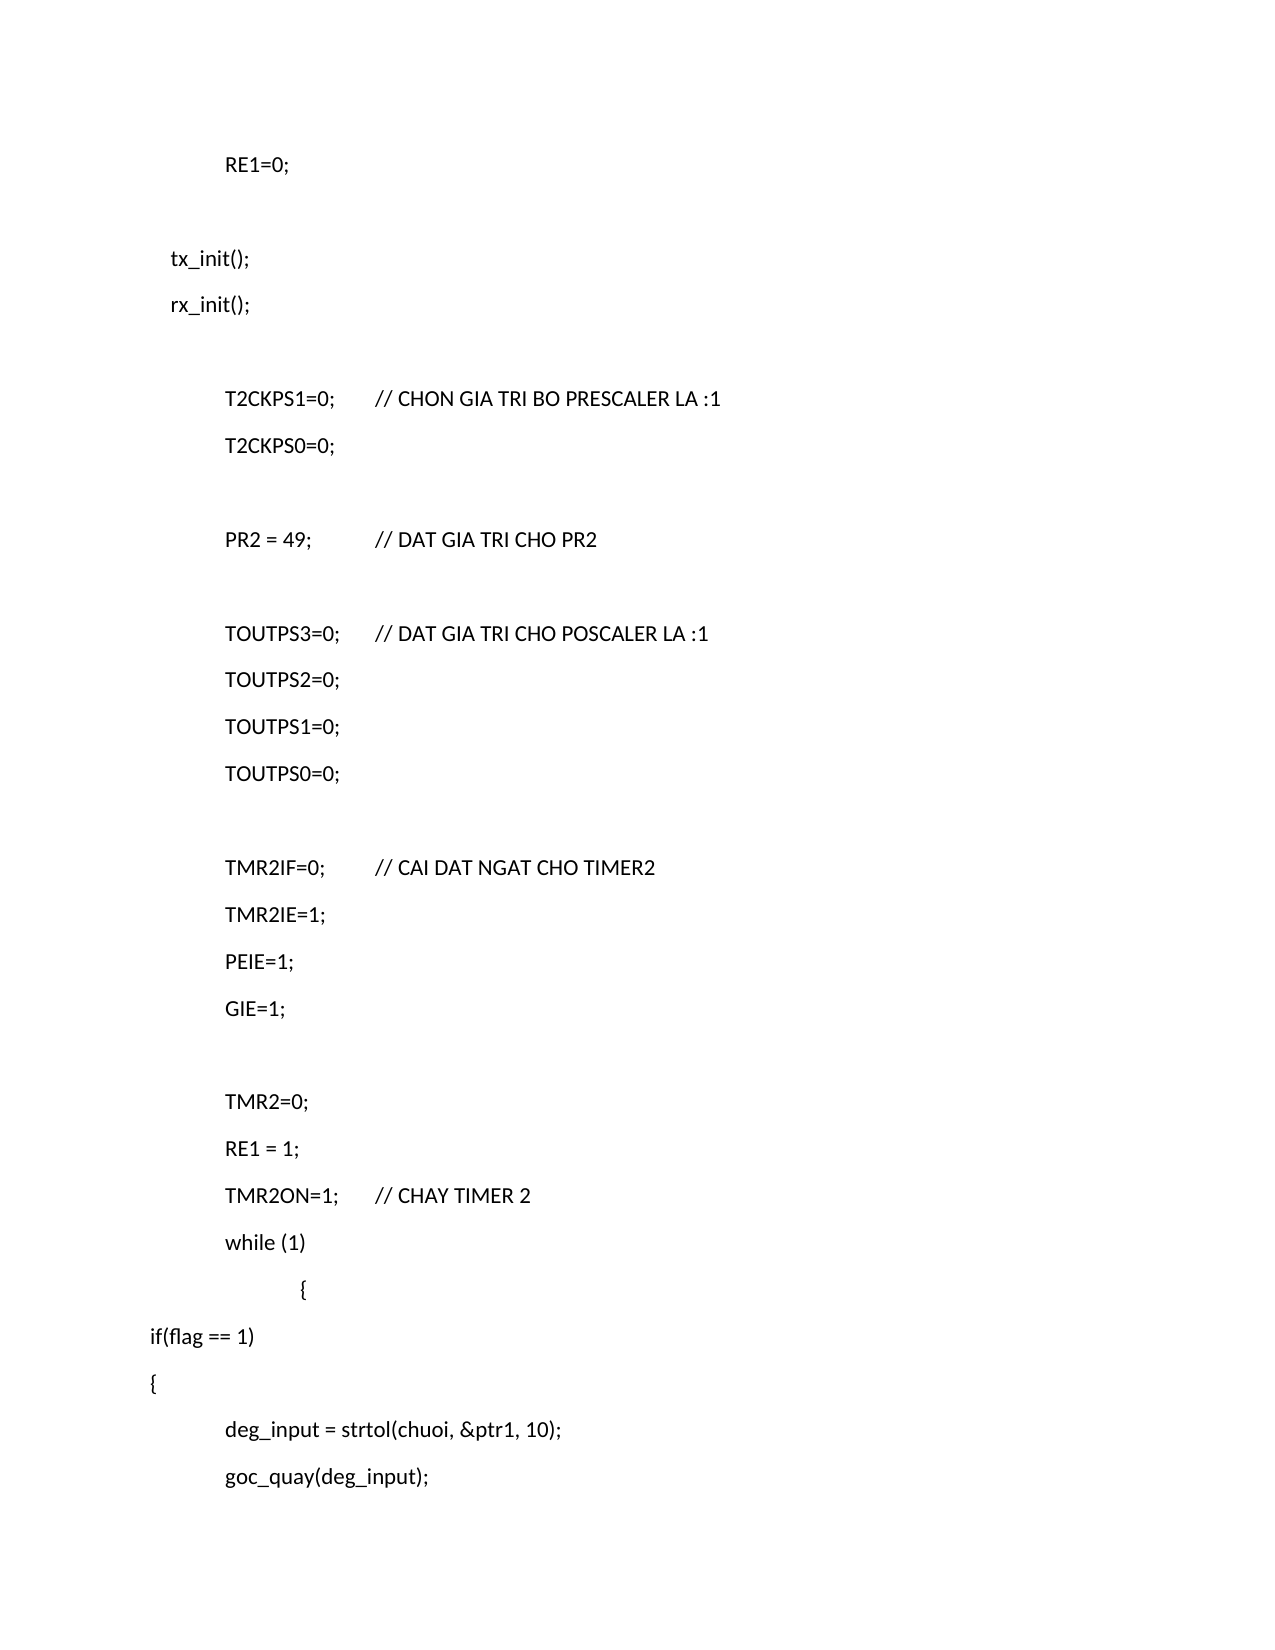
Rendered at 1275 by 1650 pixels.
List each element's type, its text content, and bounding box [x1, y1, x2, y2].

text RE1 = 1; [150, 1134, 1125, 1162]
text GIE=1; [150, 994, 1125, 1022]
text tx_init(); [150, 244, 1125, 272]
text TMR2ON=1; // CHAY TIMER 2 [150, 1181, 1125, 1209]
text { [150, 1369, 1125, 1397]
text if(flag == 1) [150, 1322, 1125, 1350]
text deg_input = strtol(chuoi, &ptr1, 10); [150, 1416, 1125, 1444]
text TOUTPS1=0; [150, 712, 1125, 741]
text goc_quay(deg_input); [150, 1462, 1125, 1491]
text TMR2IE=1; [150, 900, 1125, 928]
text TMR2=0; [150, 1087, 1125, 1116]
text while (1) [150, 1228, 1125, 1256]
text { [150, 1275, 1125, 1303]
text PR2 = 49; // DAT GIA TRI CHO PR2 [150, 525, 1125, 553]
text TOUTPS2=0; [150, 666, 1125, 694]
text TMR2IF=0; // CAI DAT NGAT CHO TIMER2 [150, 853, 1125, 881]
text T2CKPS0=0; [150, 431, 1125, 459]
text rx_init(); [150, 291, 1125, 319]
text T2CKPS1=0; // CHON GIA TRI BO PRESCALER LA :1 [150, 384, 1125, 412]
text TOUTPS0=0; [150, 759, 1125, 787]
text RE1=0; [150, 150, 1125, 178]
text TOUTPS3=0; // DAT GIA TRI CHO POSCALER LA :1 [150, 619, 1125, 647]
text PEIE=1; [150, 947, 1125, 975]
